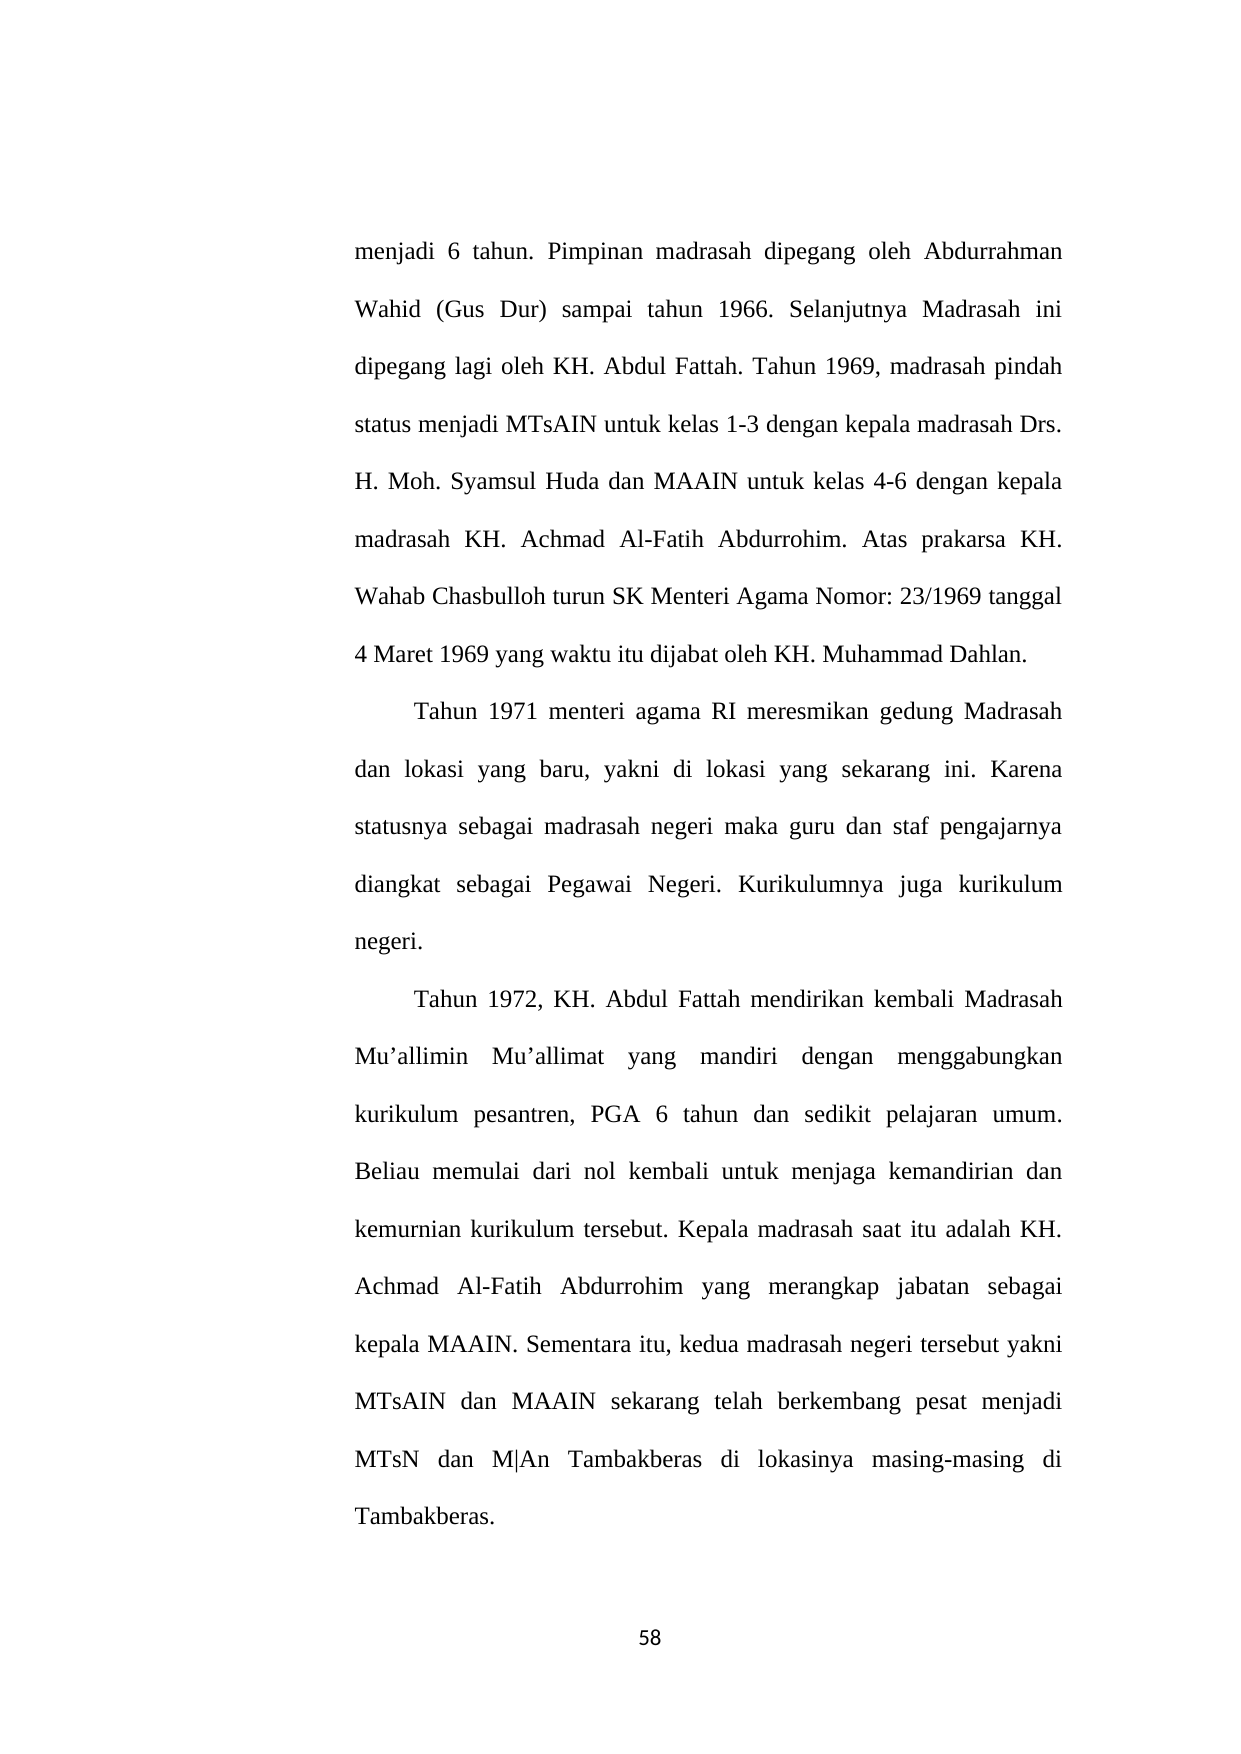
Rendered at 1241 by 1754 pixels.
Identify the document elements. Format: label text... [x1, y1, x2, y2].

list Tahun 1971 menteri agama RI meresmikan gedung Madrasah dan lokasi yang baru, yakni di lokasi yang sekarang ini. Karena statusnya sebagai madrasah negeri maka guru dan staf pengajarnya diangkat sebagai Pegawai Negeri. Kurikulumnya juga kurikulum negeri. [354, 696, 1063, 955]
list Tahun 1972, KH. Abdul Fattah mendirikan kembali Madrasah Mu’allimin Mu’allimat yang mandiri dengan menggabungkan kurikulum pesantren, PGA 6 tahun dan sedikit pelajaran umum. Beliau memulai dari nol kembali untuk menjaga kemandirian dan kemurnian kurikulum tersebut. Kepala madrasah saat itu adalah KH. Achmad Al-Fatih Abdurrohim yang merangkap jabatan sebagai kepala MAAIN. Sementara itu, kedua madrasah negeri tersebut yakni MTsAIN dan MAAIN sekarang telah berkembang pesat menjadi MTsN dan M|An Tambakberas di lokasinya masing-masing di Tambakberas. [354, 984, 1063, 1530]
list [354, 236, 1063, 667]
